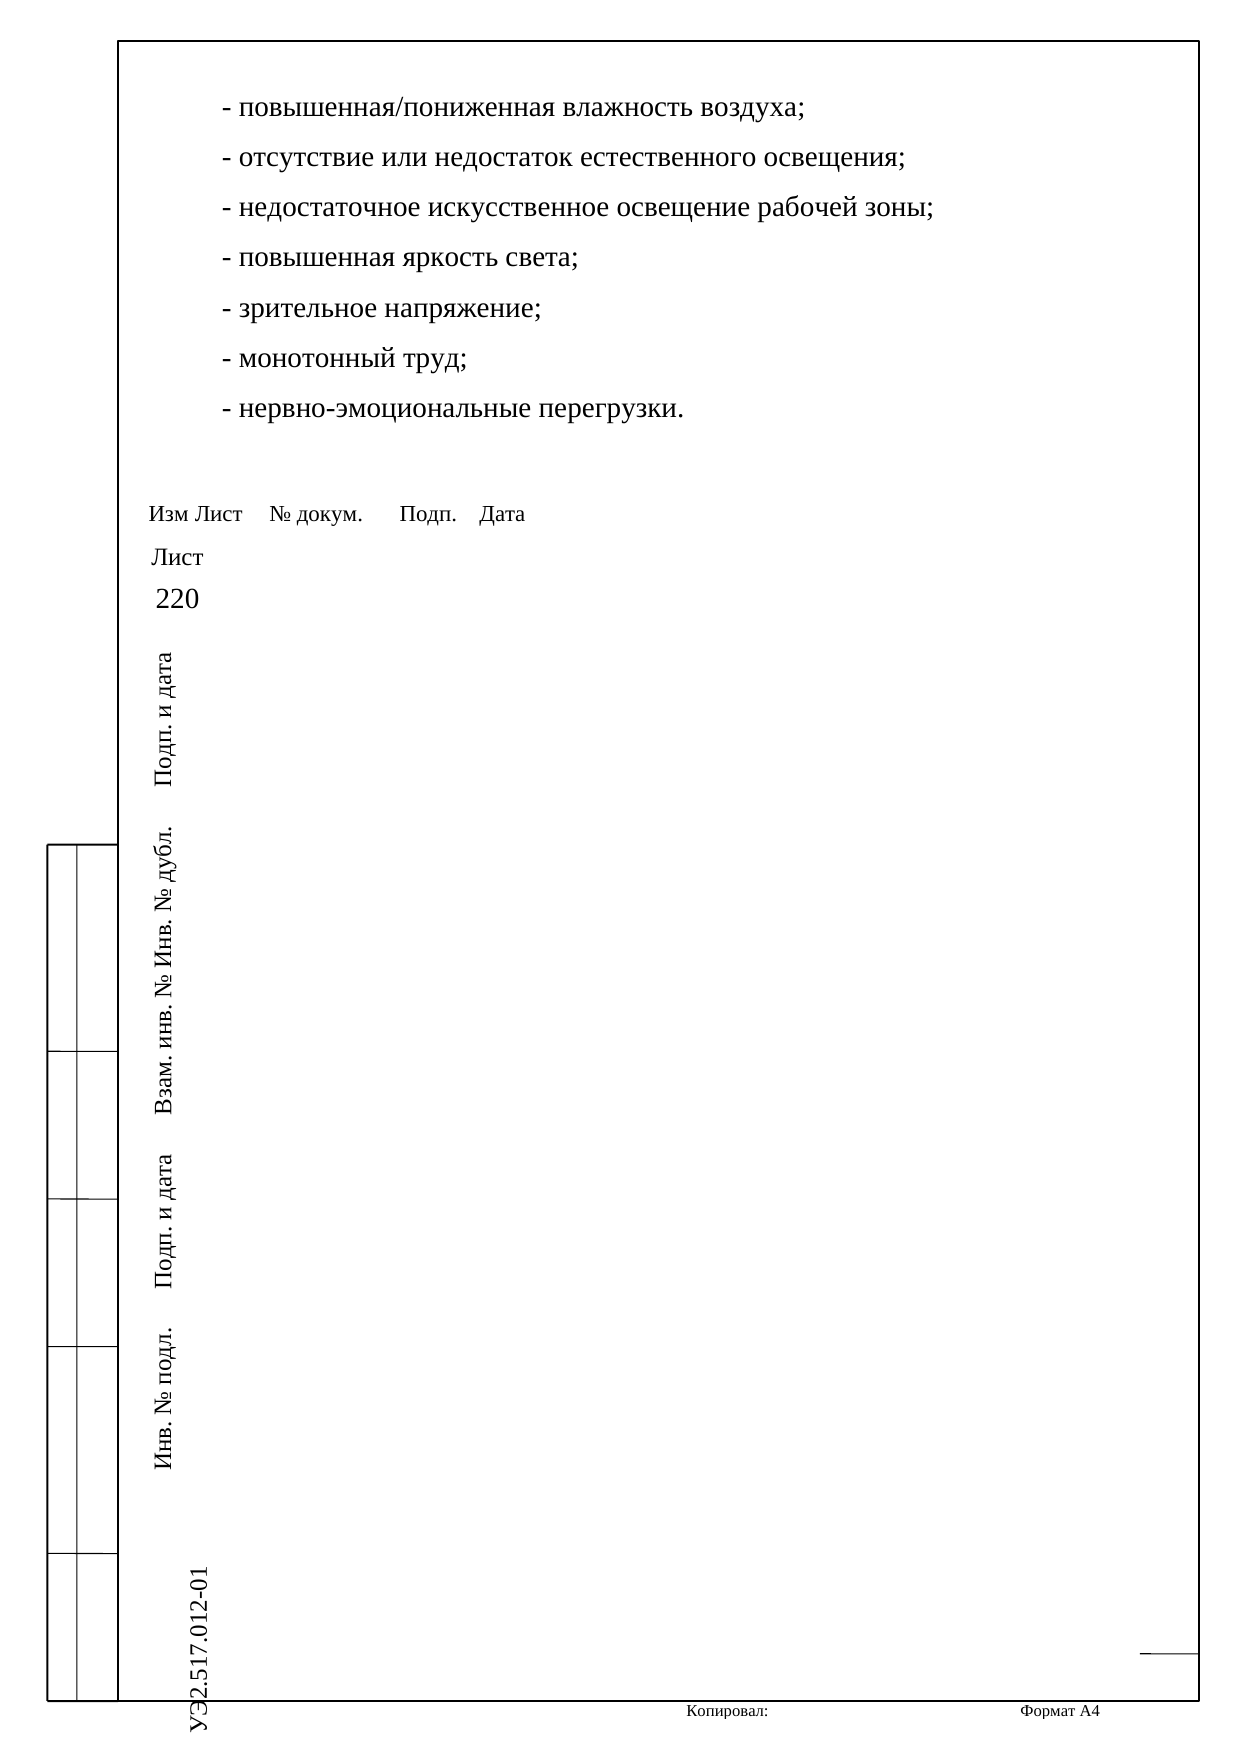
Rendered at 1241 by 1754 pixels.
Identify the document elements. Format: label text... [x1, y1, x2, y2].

text - монотонный труд; [148, 340, 1196, 374]
text - повышенная/пониженная влажность воздуха; [148, 89, 1196, 122]
text - недостаточное искусственное освещение рабочей зоны; [148, 189, 1196, 223]
text - повышенная яркость света; [148, 239, 1196, 273]
text - отсутствие или недостаток естественного освещения; [148, 139, 1196, 172]
text - зрительное напряжение; [148, 290, 1196, 323]
text - нервно-эмоциональные перегрузки. [148, 391, 1196, 424]
